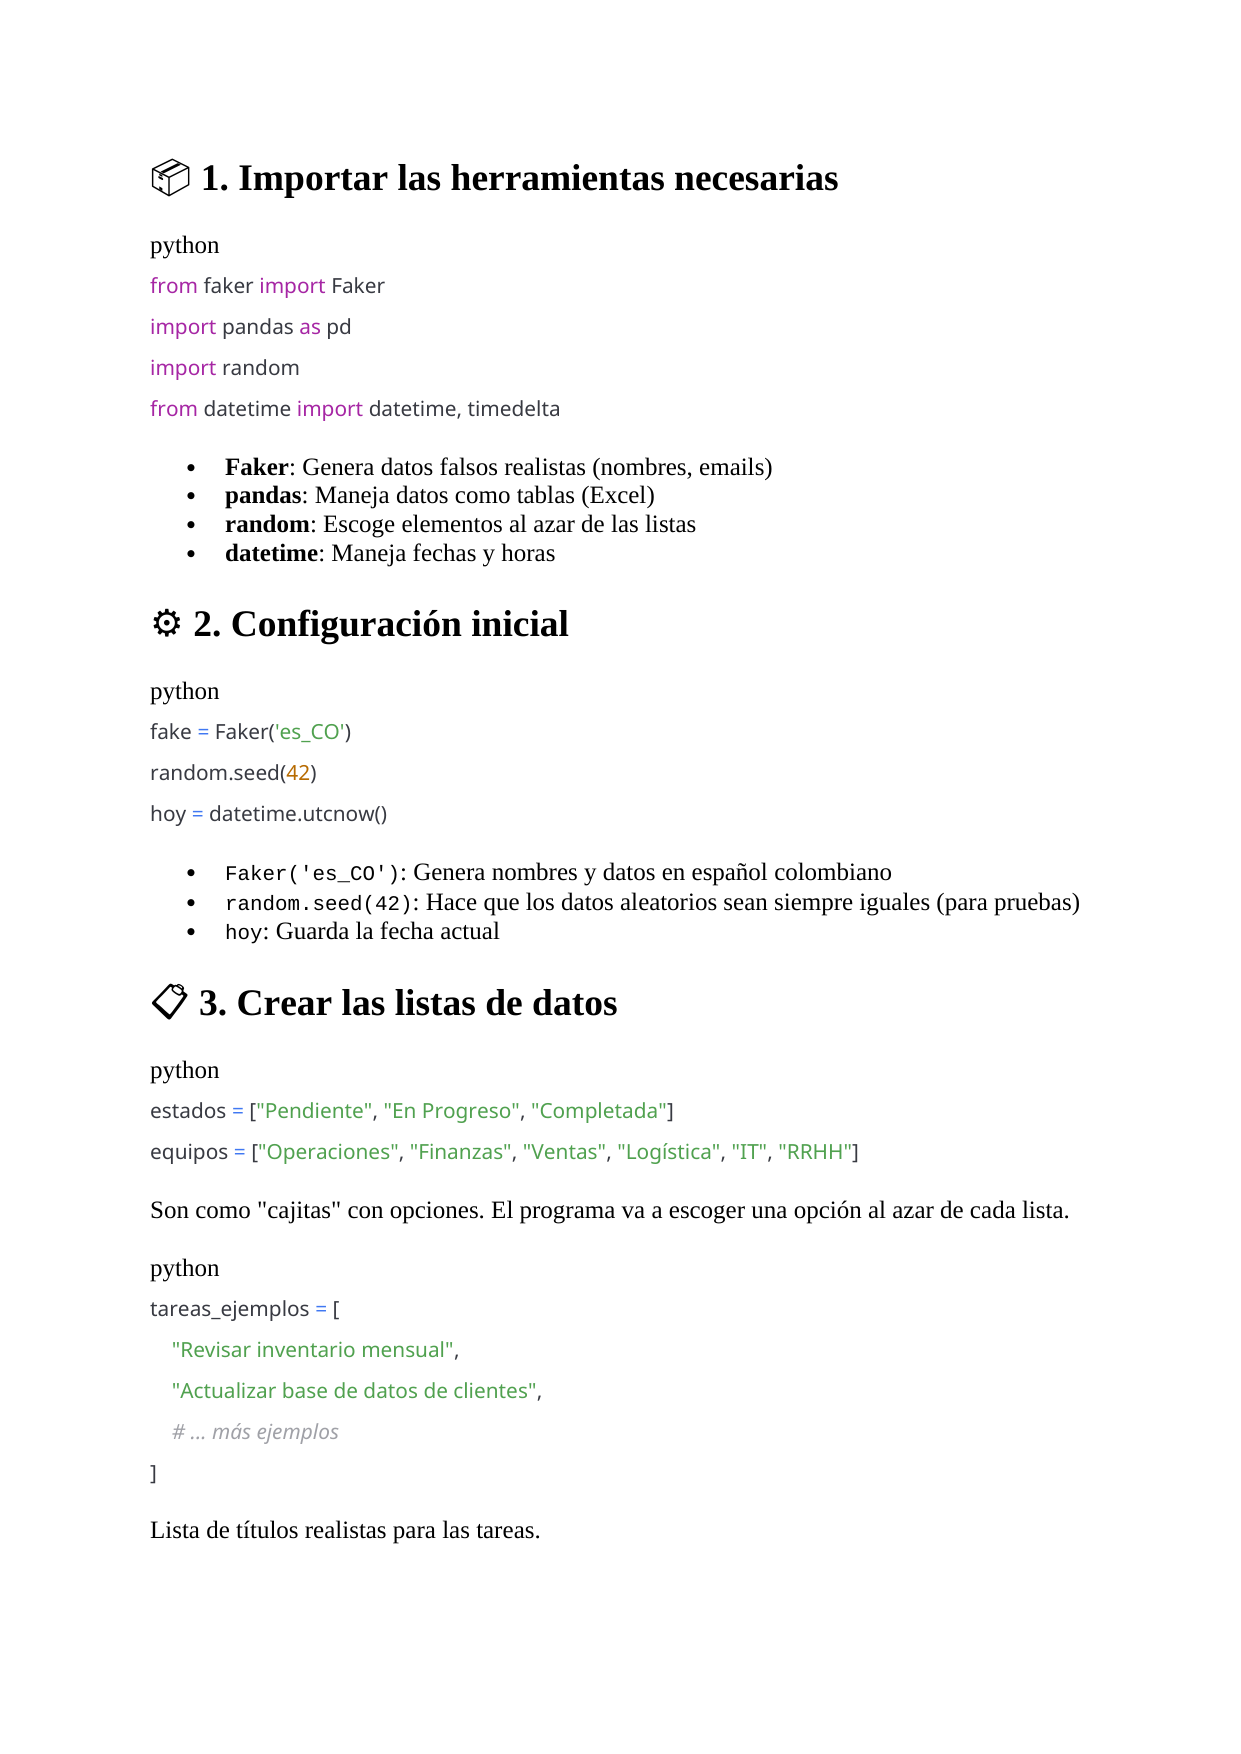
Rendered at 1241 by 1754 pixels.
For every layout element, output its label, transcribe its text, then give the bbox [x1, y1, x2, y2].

text tareas_ejemplos = [ [150, 1294, 1090, 1322]
text "Revisar inventario mensual", [150, 1335, 1090, 1363]
text Son como "cajitas" con opciones. El programa va a escoger una opción al azar de cada lista. [150, 1195, 1090, 1224]
list pandas: Maneja datos como tablas (Excel) [187, 481, 1090, 509]
text # ... más ejemplos [150, 1417, 1090, 1445]
text from faker import Faker [150, 271, 1090, 300]
text import pandas as pd [150, 312, 1090, 341]
text random.seed(42) [150, 758, 1090, 787]
list hoy: Guarda la fecha actual [187, 916, 1090, 946]
list random: Escoge elementos al azar de las listas [187, 509, 1090, 538]
text ⚙️ 2. Configuración inicial [150, 596, 1090, 647]
text equipos = ["Operaciones", "Finanzas", "Ventas", "Logística", "IT", "RRHH"] [150, 1137, 1090, 1166]
text ] [150, 1458, 1090, 1486]
list Faker('es_CO'): Genera nombres y datos en español colombiano [187, 857, 1090, 887]
text Lista de títulos realistas para las tareas. [150, 1515, 1090, 1544]
text python [150, 1055, 1090, 1084]
list Faker: Genera datos falsos realistas (nombres, emails) [187, 452, 1090, 481]
text 📦 1. Importar las herramientas necesarias [150, 150, 1090, 201]
text estados = ["Pendiente", "En Progreso", "Completada"] [150, 1096, 1090, 1125]
text hoy = datetime.utcnow() [150, 799, 1090, 828]
text python [150, 1253, 1090, 1282]
list datetime: Maneja fechas y horas [187, 538, 1090, 567]
list random.seed(42): Hace que los datos aleatorios sean siempre iguales (para pruebas) [187, 887, 1090, 916]
text "Actualizar base de datos de clientes", [150, 1376, 1090, 1404]
text python [150, 676, 1090, 705]
text python [150, 230, 1090, 259]
text 📋 3. Crear las listas de datos [150, 975, 1090, 1026]
text fake = Faker('es_CO') [150, 717, 1090, 746]
text import random [150, 353, 1090, 382]
text from datetime import datetime, timedelta [150, 394, 1090, 423]
